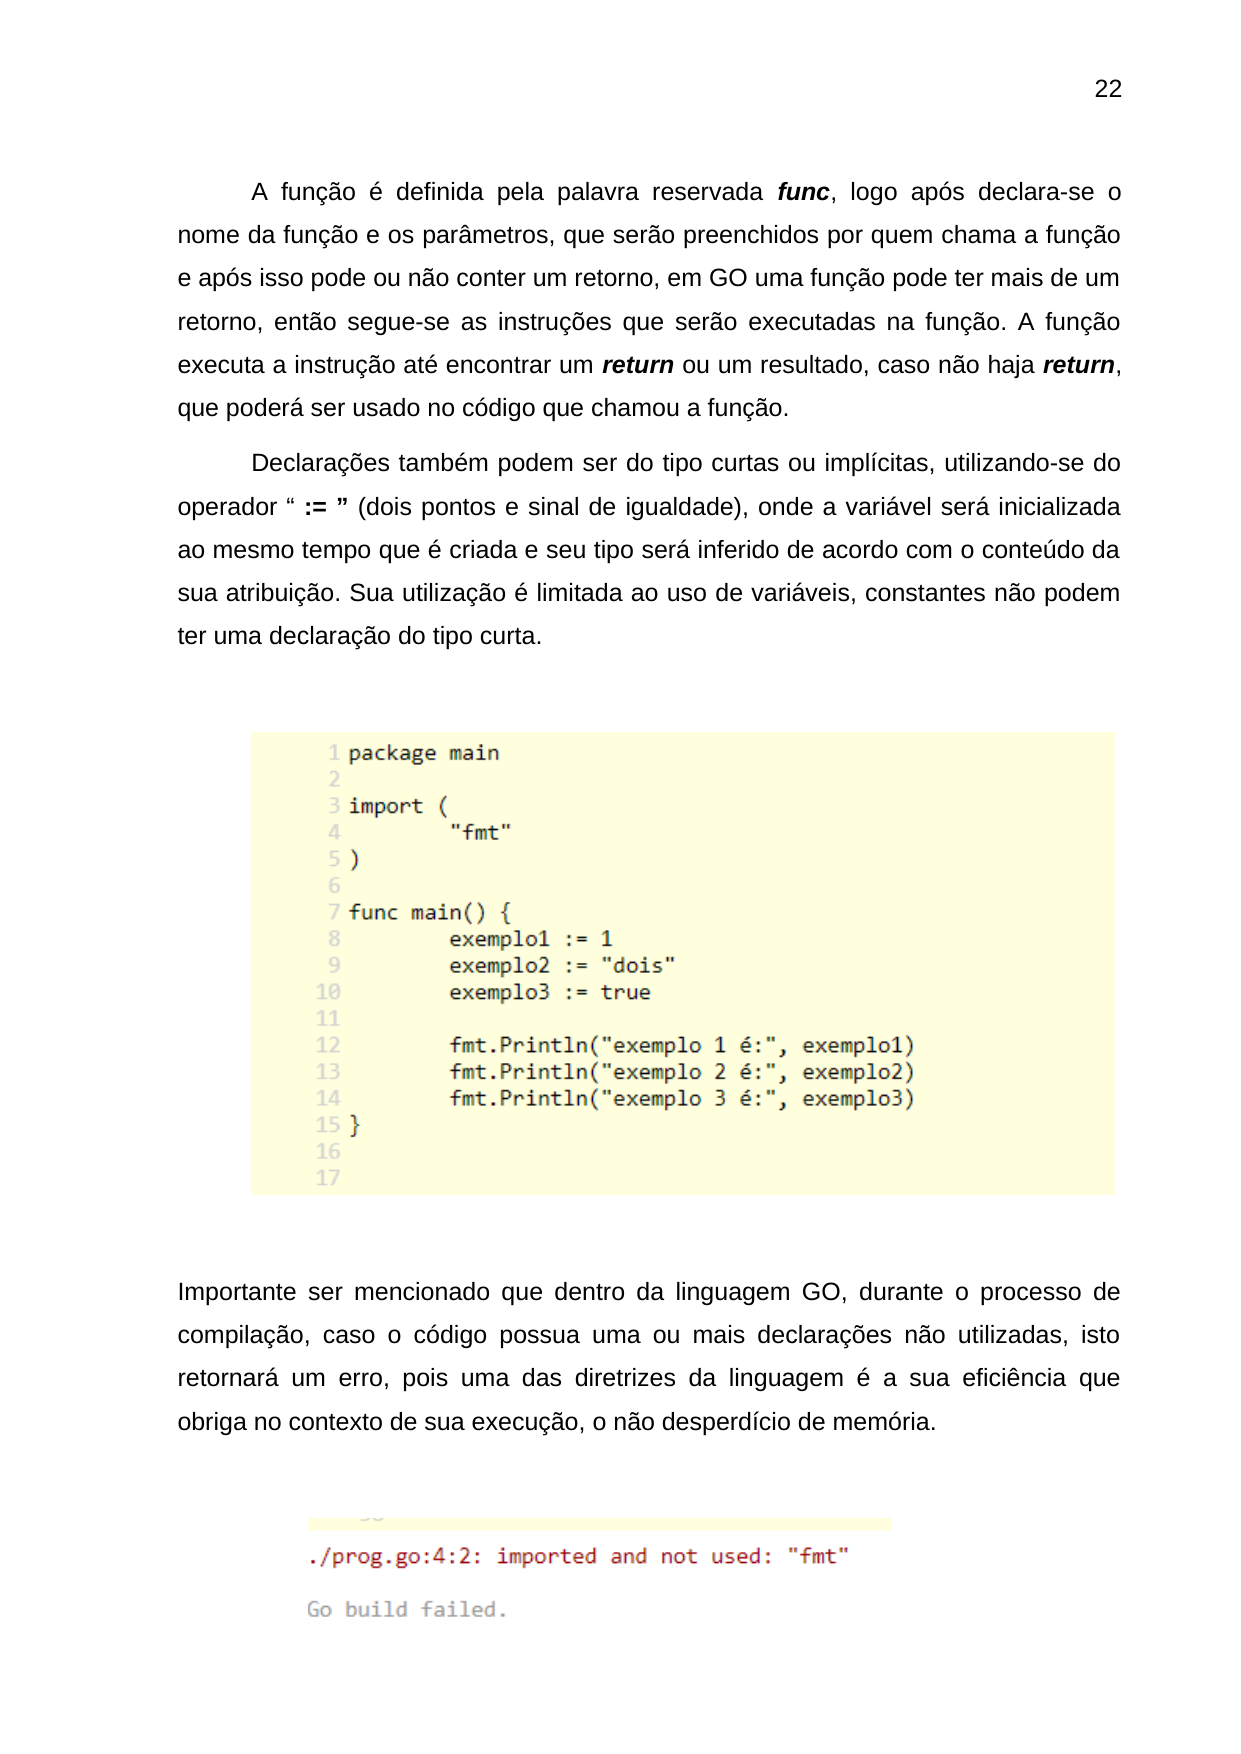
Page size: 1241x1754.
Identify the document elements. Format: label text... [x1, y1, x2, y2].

text Importante ser mencionado que dentro da linguagem GO, durante o processo de compilação, caso o código possua uma ou mais declarações não utilizadas, isto retornará um erro, pois uma das diretrizes da linguagem é a sua eficiência que obriga no contexto de sua execução, o não desperdício de memória. [177, 1277, 1122, 1435]
picture [307, 1518, 893, 1683]
text Declarações também podem ser do tipo curtas ou implícitas, utilizando-se do operador “ := ” (dois pontos e sinal de igualdade), onde a variável será inicializada ao mesmo tempo que é criada e seu tipo será inferido de acordo com o conteúdo da sua atribuição. Sua utilização é limitada ao uso de variáveis, constantes não podem ter uma declaração do tipo curta. [177, 448, 1122, 650]
picture [251, 732, 1115, 1195]
text A função é definida pela palavra reservada func, logo após declara-se o nome da função e os parâmetros, que serão preenchidos por quem chama a função e após isso pode ou não conter um retorno, em GO uma função pode ter mais de um retorno, então segue-se as instruções que serão executadas na função. A função executa a instrução até encontrar um return ou um resultado, caso não haja return, que poderá ser usado no código que chamou a função. [177, 177, 1122, 422]
